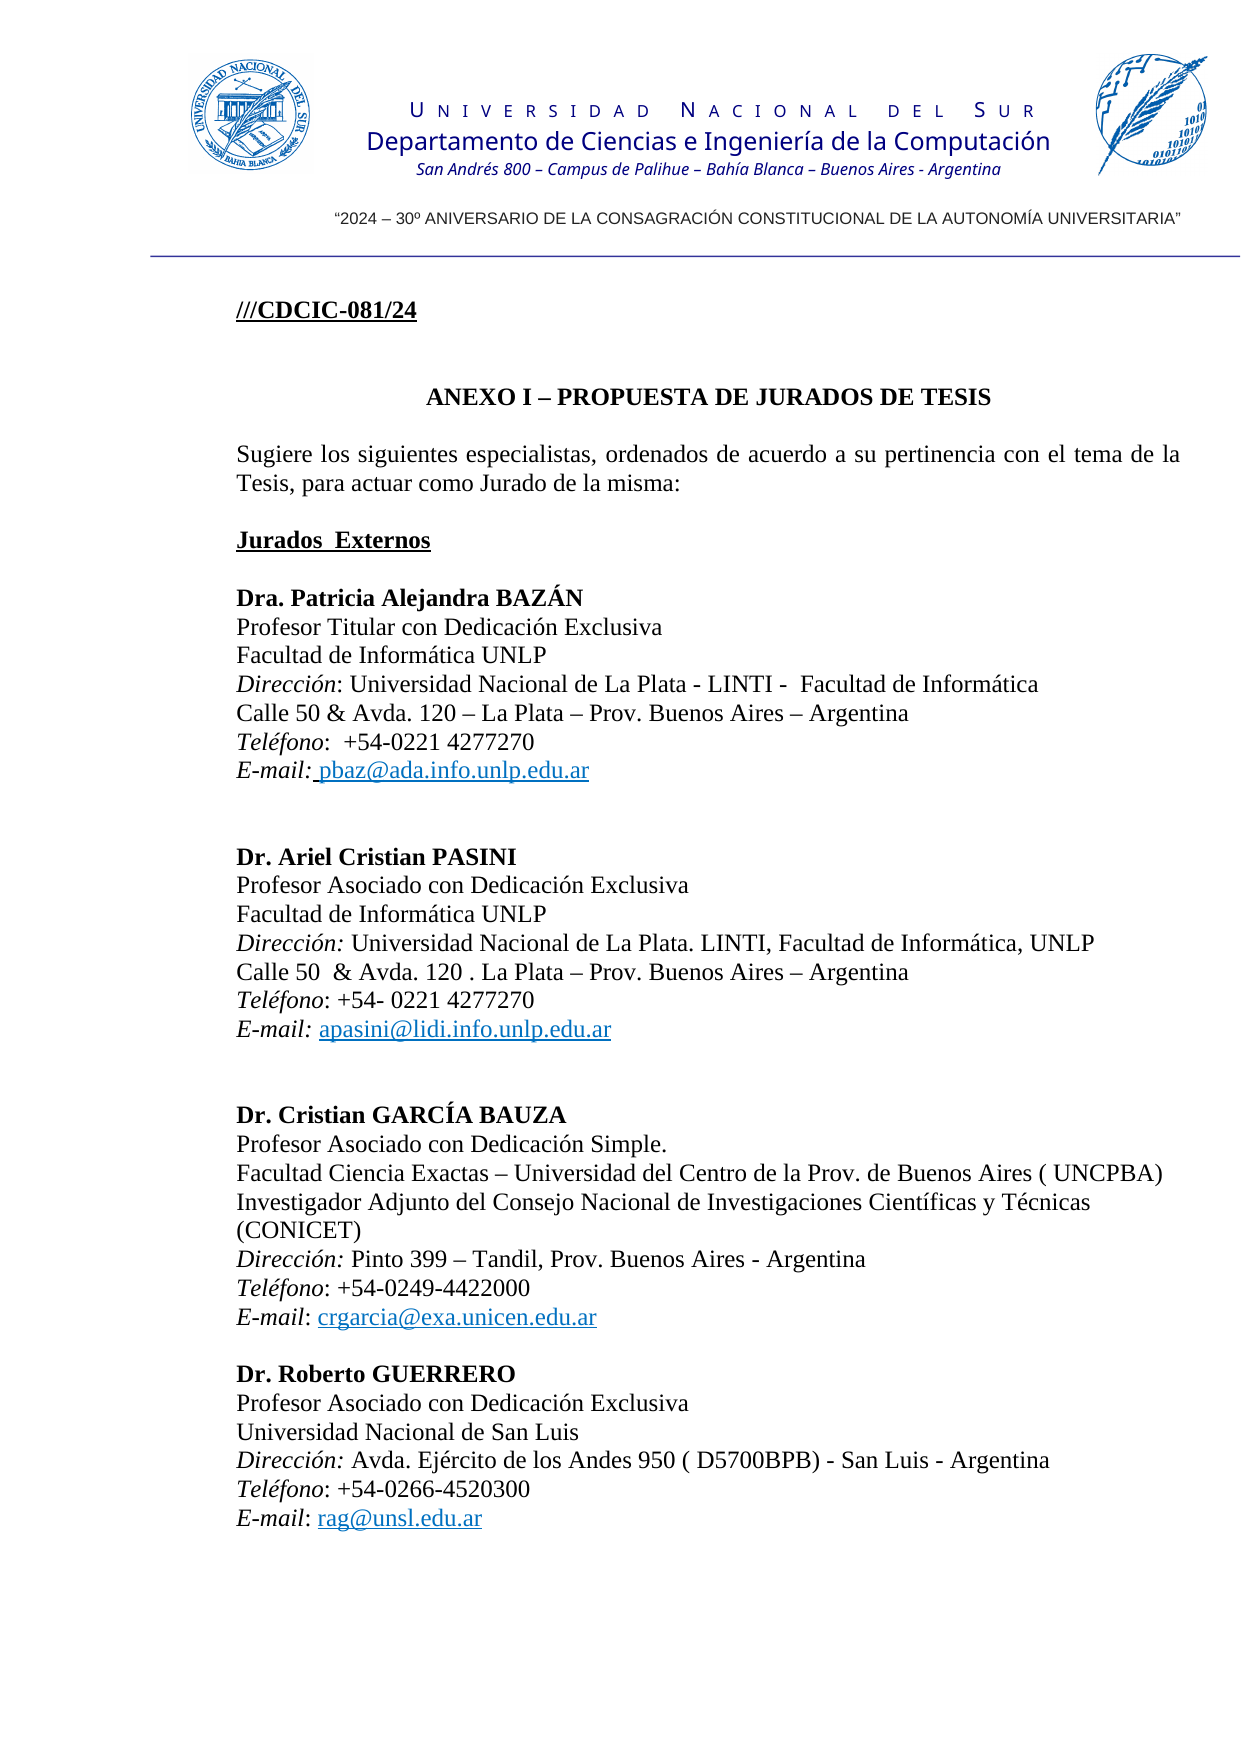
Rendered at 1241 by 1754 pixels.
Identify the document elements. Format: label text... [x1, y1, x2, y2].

text Dirección: Universidad Nacional de La Plata - LINTI - Facultad de Informática [236, 669, 1181, 698]
text ANEXO I – PROPUESTA DE JURADOS DE TESIS [236, 382, 1181, 410]
text Teléfono: +54- 0221 4277270 [236, 985, 1181, 1014]
text Jurados Externos [236, 525, 1181, 554]
text Dr. Ariel Cristian PASINI [236, 842, 1181, 870]
text Teléfono: +54-0249-4422000 [236, 1273, 1181, 1302]
text Dr. Roberto GUERRERO [236, 1359, 1181, 1388]
text Profesor Asociado con Dedicación Exclusiva [236, 870, 1181, 899]
picture [1095, 53, 1209, 176]
text Teléfono: +54-0266-4520300 [236, 1474, 1181, 1503]
text Teléfono: +54-0221 4277270 [236, 727, 1181, 755]
text Dirección: Pinto 399 – Tandil, Prov. Buenos Aires - Argentina [236, 1244, 1181, 1273]
text Dirección: Avda. Ejército de los Andes 950 ( D5700BPB) - San Luis - Argentina [236, 1445, 1181, 1474]
text ///CDCIC-081/24 [236, 295, 1181, 324]
text Calle 50 & Avda. 120 – La Plata – Prov. Buenos Aires – Argentina [236, 698, 1181, 727]
text E-mail: apasini@lidi.info.unlp.edu.ar [236, 1014, 1181, 1043]
text Facultad de Informática UNLP [236, 899, 1181, 928]
text E-mail: rag@unsl.edu.ar [236, 1503, 1181, 1532]
text Profesor Asociado con Dedicación Exclusiva [236, 1388, 1181, 1417]
text Facultad de Informática UNLP [236, 640, 1181, 669]
text Dr. Cristian GARCÍA BAUZA [236, 1100, 1181, 1129]
text Universidad Nacional de San Luis [236, 1417, 1181, 1445]
text Investigador Adjunto del Consejo Nacional de Investigaciones Científicas y Técnicas (CONICET) [236, 1187, 1181, 1244]
text Calle 50 & Avda. 120 . La Plata – Prov. Buenos Aires – Argentina [236, 957, 1181, 985]
picture [187, 53, 315, 174]
text Profesor Titular con Dedicación Exclusiva [236, 612, 1181, 640]
text Dirección: Universidad Nacional de La Plata. LINTI, Facultad de Informática, UNLP [236, 928, 1181, 957]
text E-mail: pbaz@ada.info.unlp.edu.ar [236, 755, 1181, 784]
text Profesor Asociado con Dedicación Simple. [236, 1129, 1181, 1158]
text Facultad Ciencia Exactas – Universidad del Centro de la Prov. de Buenos Aires ( UNCPBA) [236, 1158, 1181, 1187]
text Sugiere los siguientes especialistas, ordenados de acuerdo a su pertinencia con el tema de la Tesis, para actuar como Jurado de la misma: [236, 439, 1181, 497]
text Dra. Patricia Alejandra BAZÁN [236, 583, 1181, 612]
text E-mail: crgarcia@exa.unicen.edu.ar [236, 1302, 1181, 1330]
